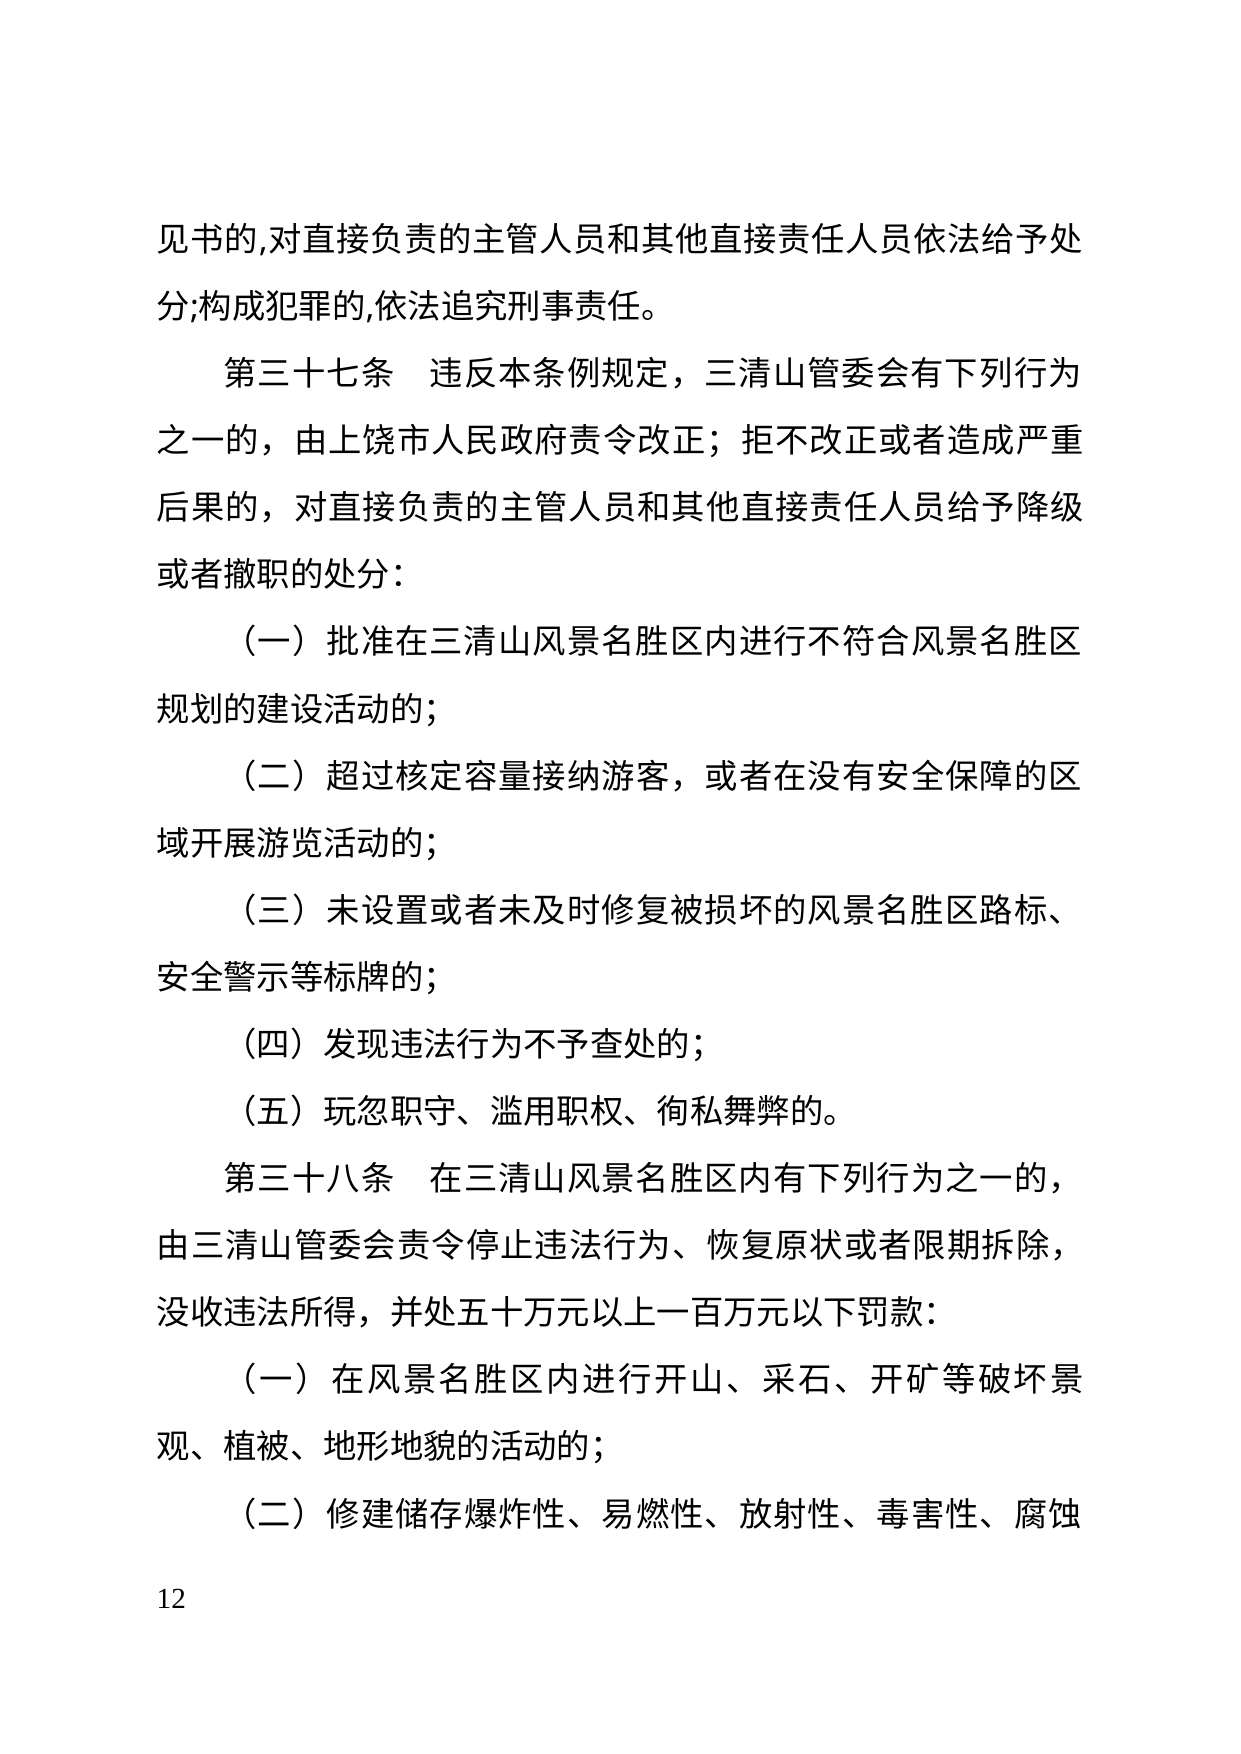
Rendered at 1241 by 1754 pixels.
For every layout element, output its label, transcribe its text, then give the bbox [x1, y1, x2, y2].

text （三）未设置或者未及时修复被损坏的风景名胜区路标、安全警示等标牌的； [156, 874, 1084, 1008]
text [156, 203, 1084, 337]
text 第三十八条 在三清山风景名胜区内有下列行为之一的，由三清山管委会责令停止违法行为、恢复原状或者限期拆除，没收违法所得，并处五十万元以上一百万元以下罚款： [156, 1142, 1084, 1344]
list （一）批准在三清山风景名胜区内进行不符合风景名胜区规划的建设活动的； [156, 606, 1084, 740]
list （一）在风景名胜区内进行开山、采石、开矿等破坏景观、植被、地形地貌的活动的； [156, 1344, 1084, 1478]
text （四）发现违法行为不予查处的； [156, 1008, 1084, 1075]
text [156, 1478, 1084, 1545]
text （五）玩忽职守、滥用职权、徇私舞弊的。 [156, 1075, 1084, 1142]
text 第三十七条 违反本条例规定，三清山管委会有下列行为之一的，由上饶市人民政府责令改正；拒不改正或者造成严重后果的，对直接负责的主管人员和其他直接责任人员给予降级或者撤职的处分： [156, 337, 1084, 606]
text （二）超过核定容量接纳游客，或者在没有安全保障的区域开展游览活动的； [156, 740, 1084, 874]
